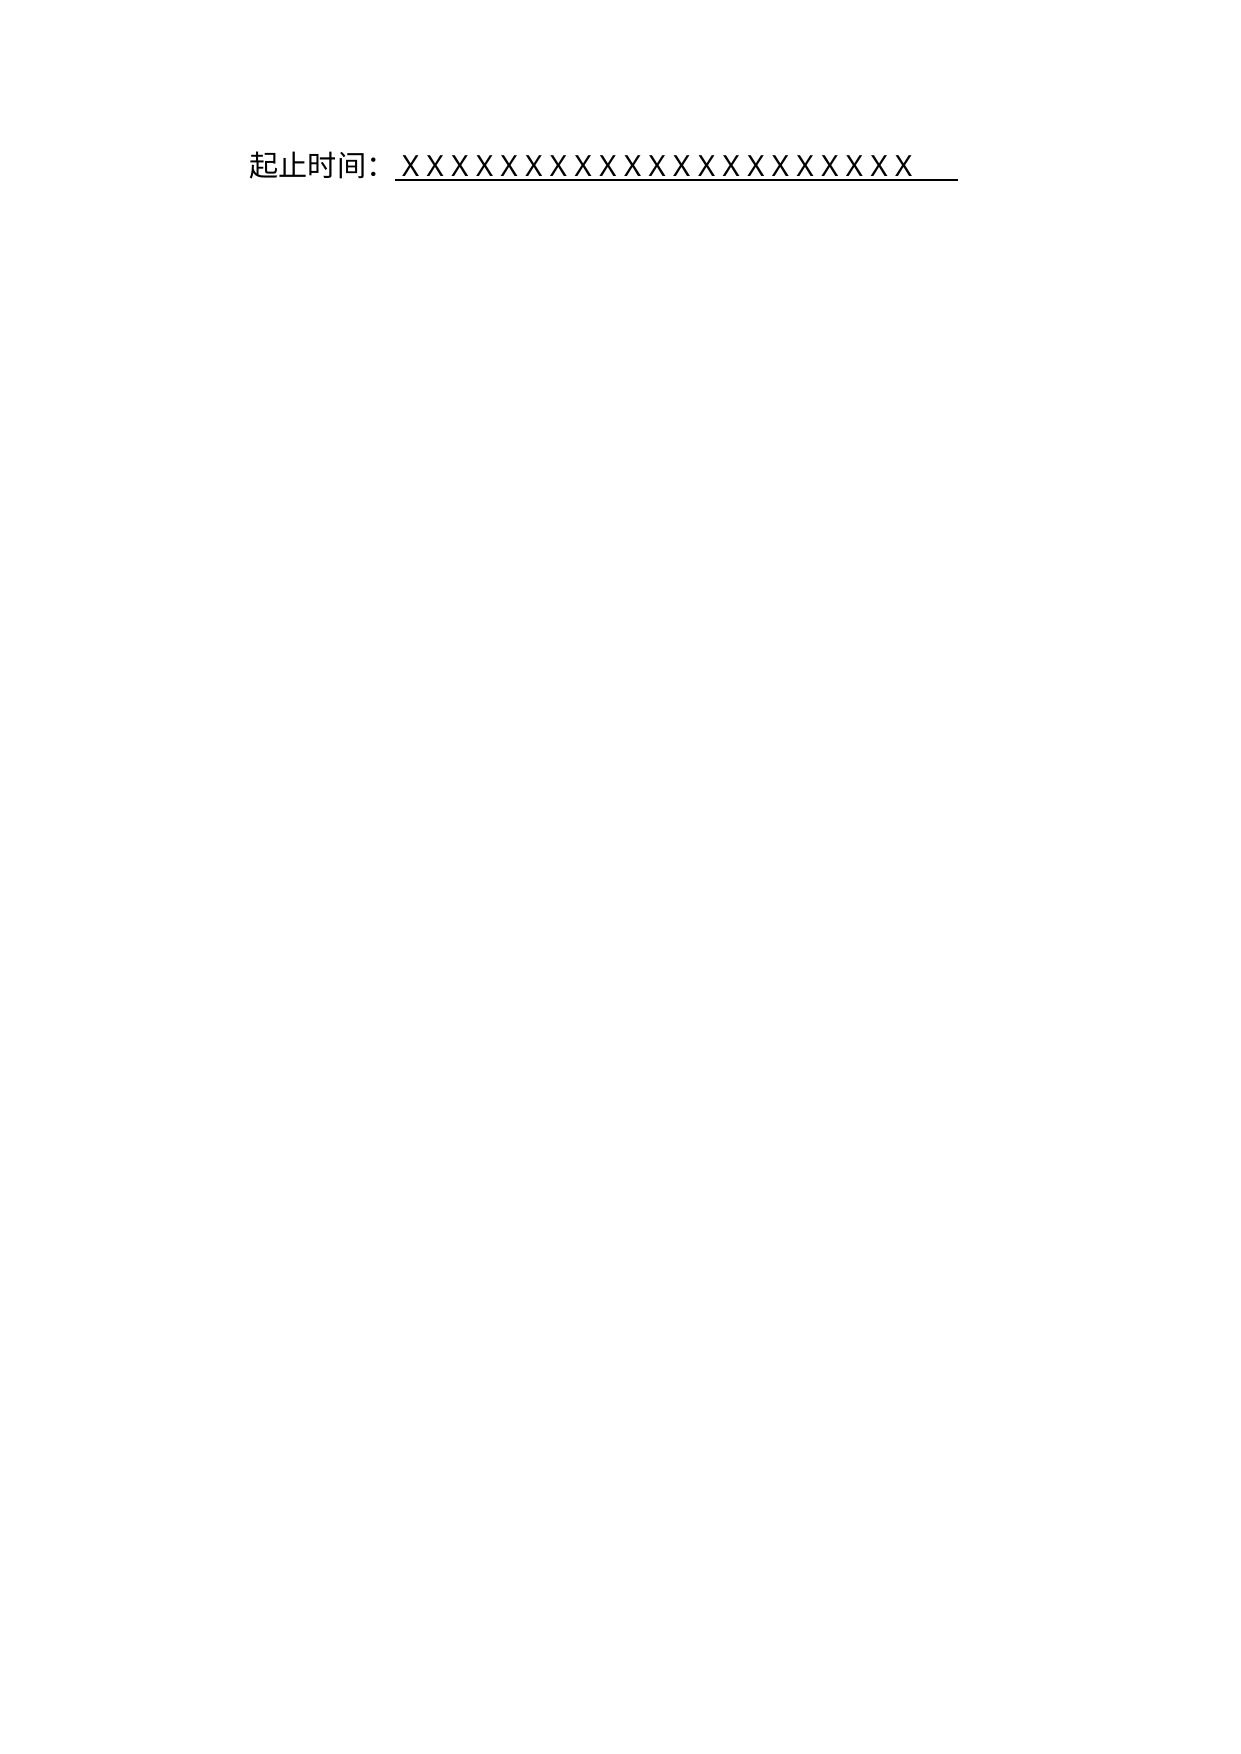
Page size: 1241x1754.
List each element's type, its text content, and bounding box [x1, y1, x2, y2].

text 起止时间： X X X X X X X X X X X X X X X X X X X X X [118, 130, 1063, 198]
